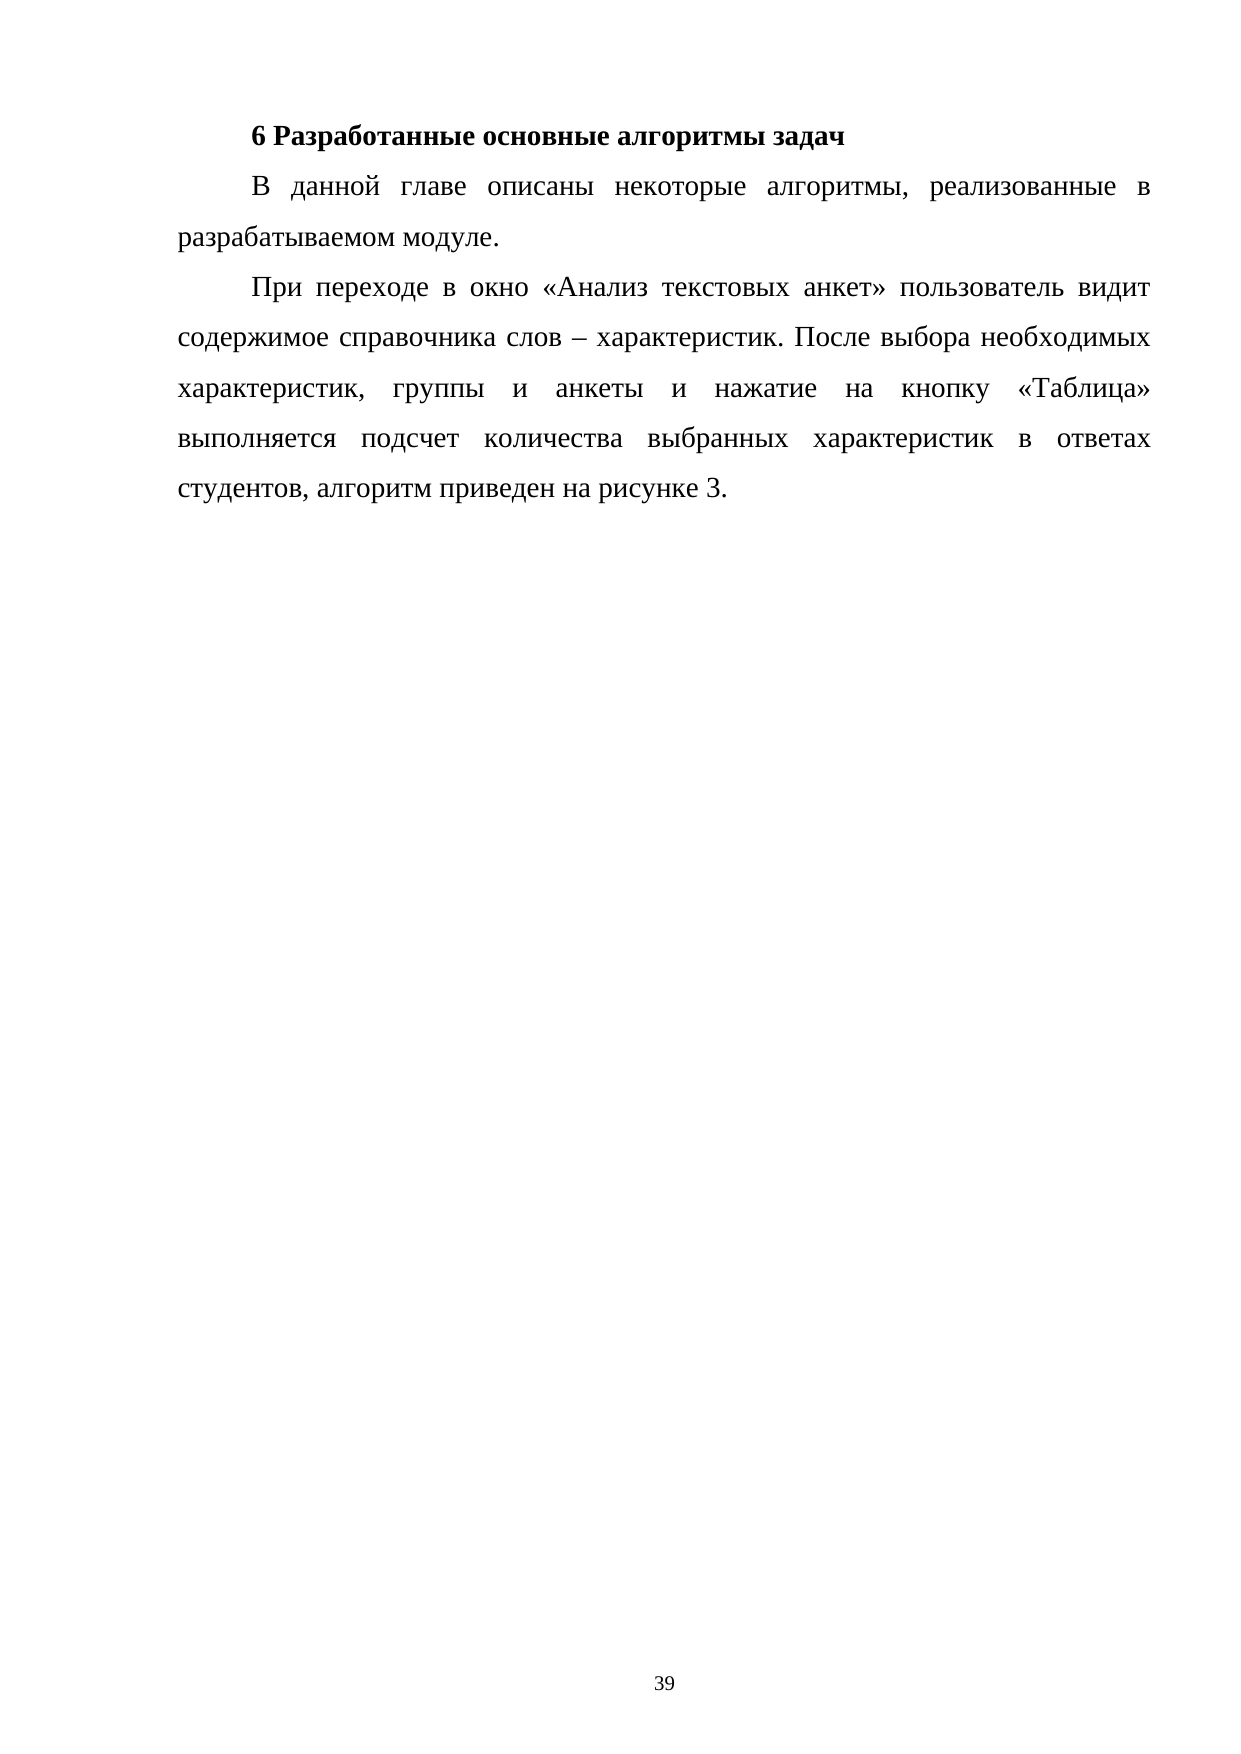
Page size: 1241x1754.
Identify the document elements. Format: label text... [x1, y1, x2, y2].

text В данной главе описаны некоторые алгоритмы, реализованные в разрабатываемом модуле. [177, 168, 1152, 252]
text При переходе в окно «Анализ текстовых анкет» пользователь видит содержимое справочника слов – характеристик. После выбора необходимых характеристик, группы и анкеты и нажатие на кнопку «Таблица» выполняется подсчет количества выбранных характеристик в ответах студентов, алгоритм приведен на рисунке 3. [177, 269, 1152, 504]
text 6 Разработанные основные алгоритмы задач [177, 118, 1152, 152]
